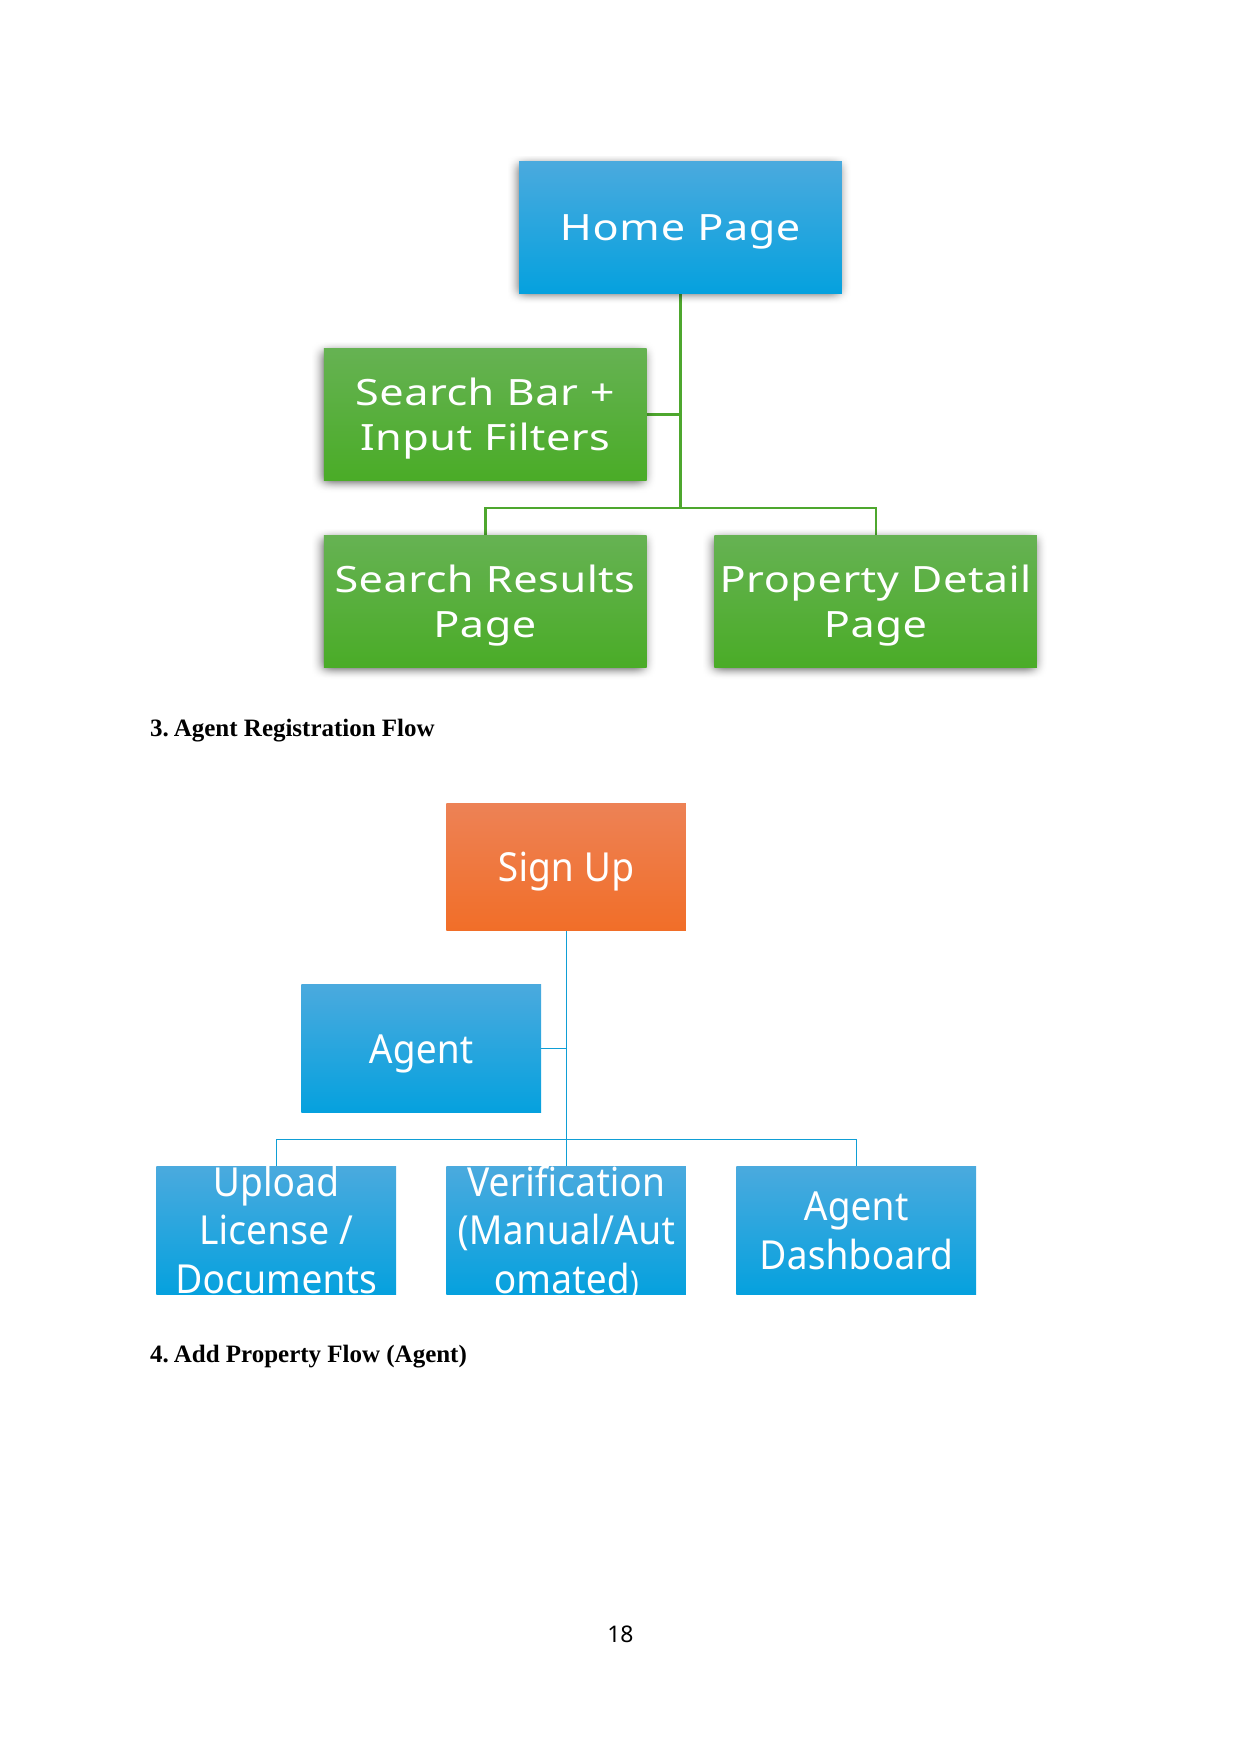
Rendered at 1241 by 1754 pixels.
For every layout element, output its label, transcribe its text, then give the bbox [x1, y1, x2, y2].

text 3. Agent Registration Flow [150, 713, 1090, 742]
text 4. Add Property Flow (Agent) [150, 1339, 1090, 1368]
